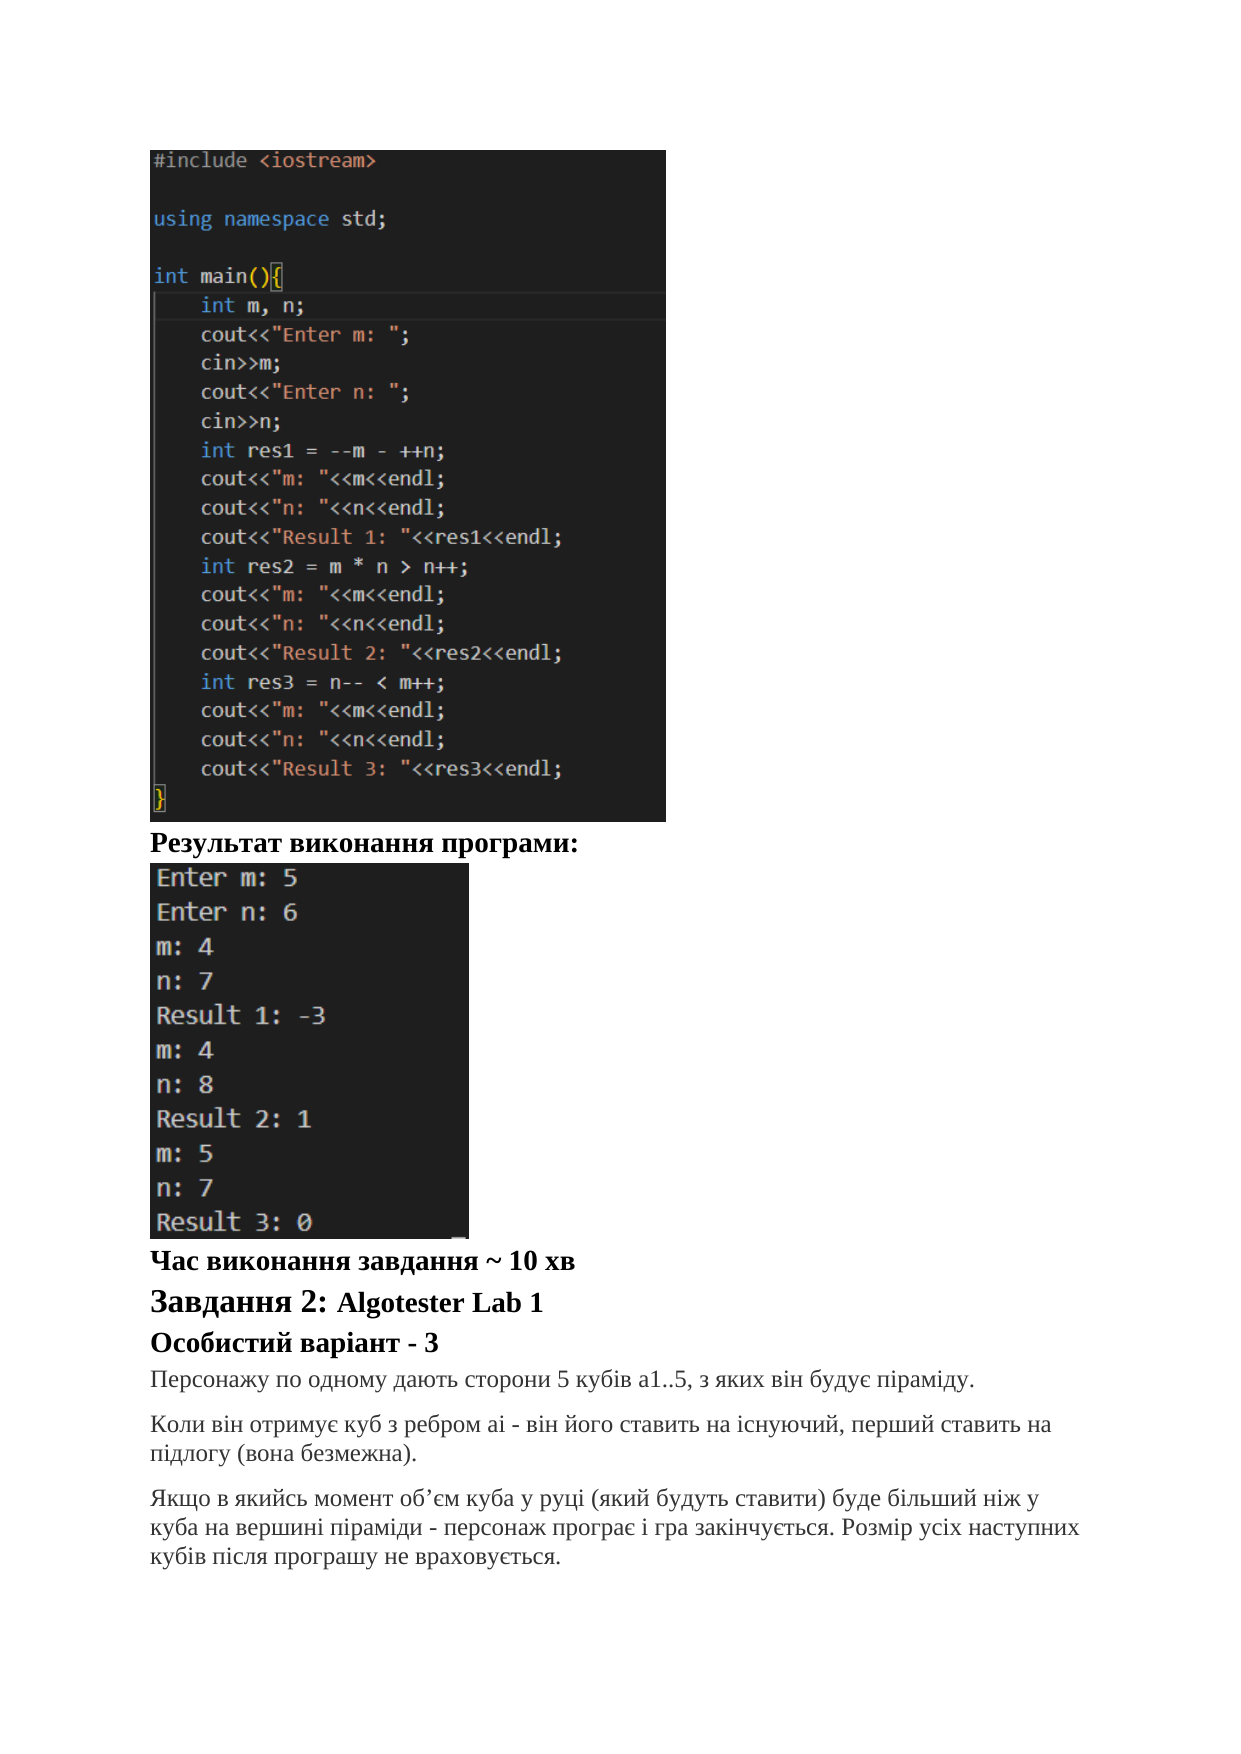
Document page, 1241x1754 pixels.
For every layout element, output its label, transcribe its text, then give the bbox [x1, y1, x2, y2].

text Коли він отримує куб з ребром ai - він його ставить на існуючий, перший ставить на підлогу (вона безмежна). [150, 1409, 1090, 1467]
text Час виконання завдання ~ 10 хв [150, 1243, 1090, 1276]
text Персонажу по одному дають сторони 5 кубів a1..5, з яких він будує піраміду. [150, 1364, 1090, 1393]
text Якщо в якийсь момент об’єм куба у руці (який будуть ставити) буде більший ніж у куба на вершині піраміди - персонаж програє і гра закінчується. Розмір усіх наступних кубів після програшу не враховується. [150, 1483, 1090, 1570]
picture [150, 863, 469, 1239]
text Результат виконання програми: [150, 825, 1090, 859]
picture [150, 150, 666, 822]
text Особистий варіант - 3 [150, 1325, 1090, 1359]
text Завдання 2: Algotester Lab 1 [150, 1281, 1090, 1320]
